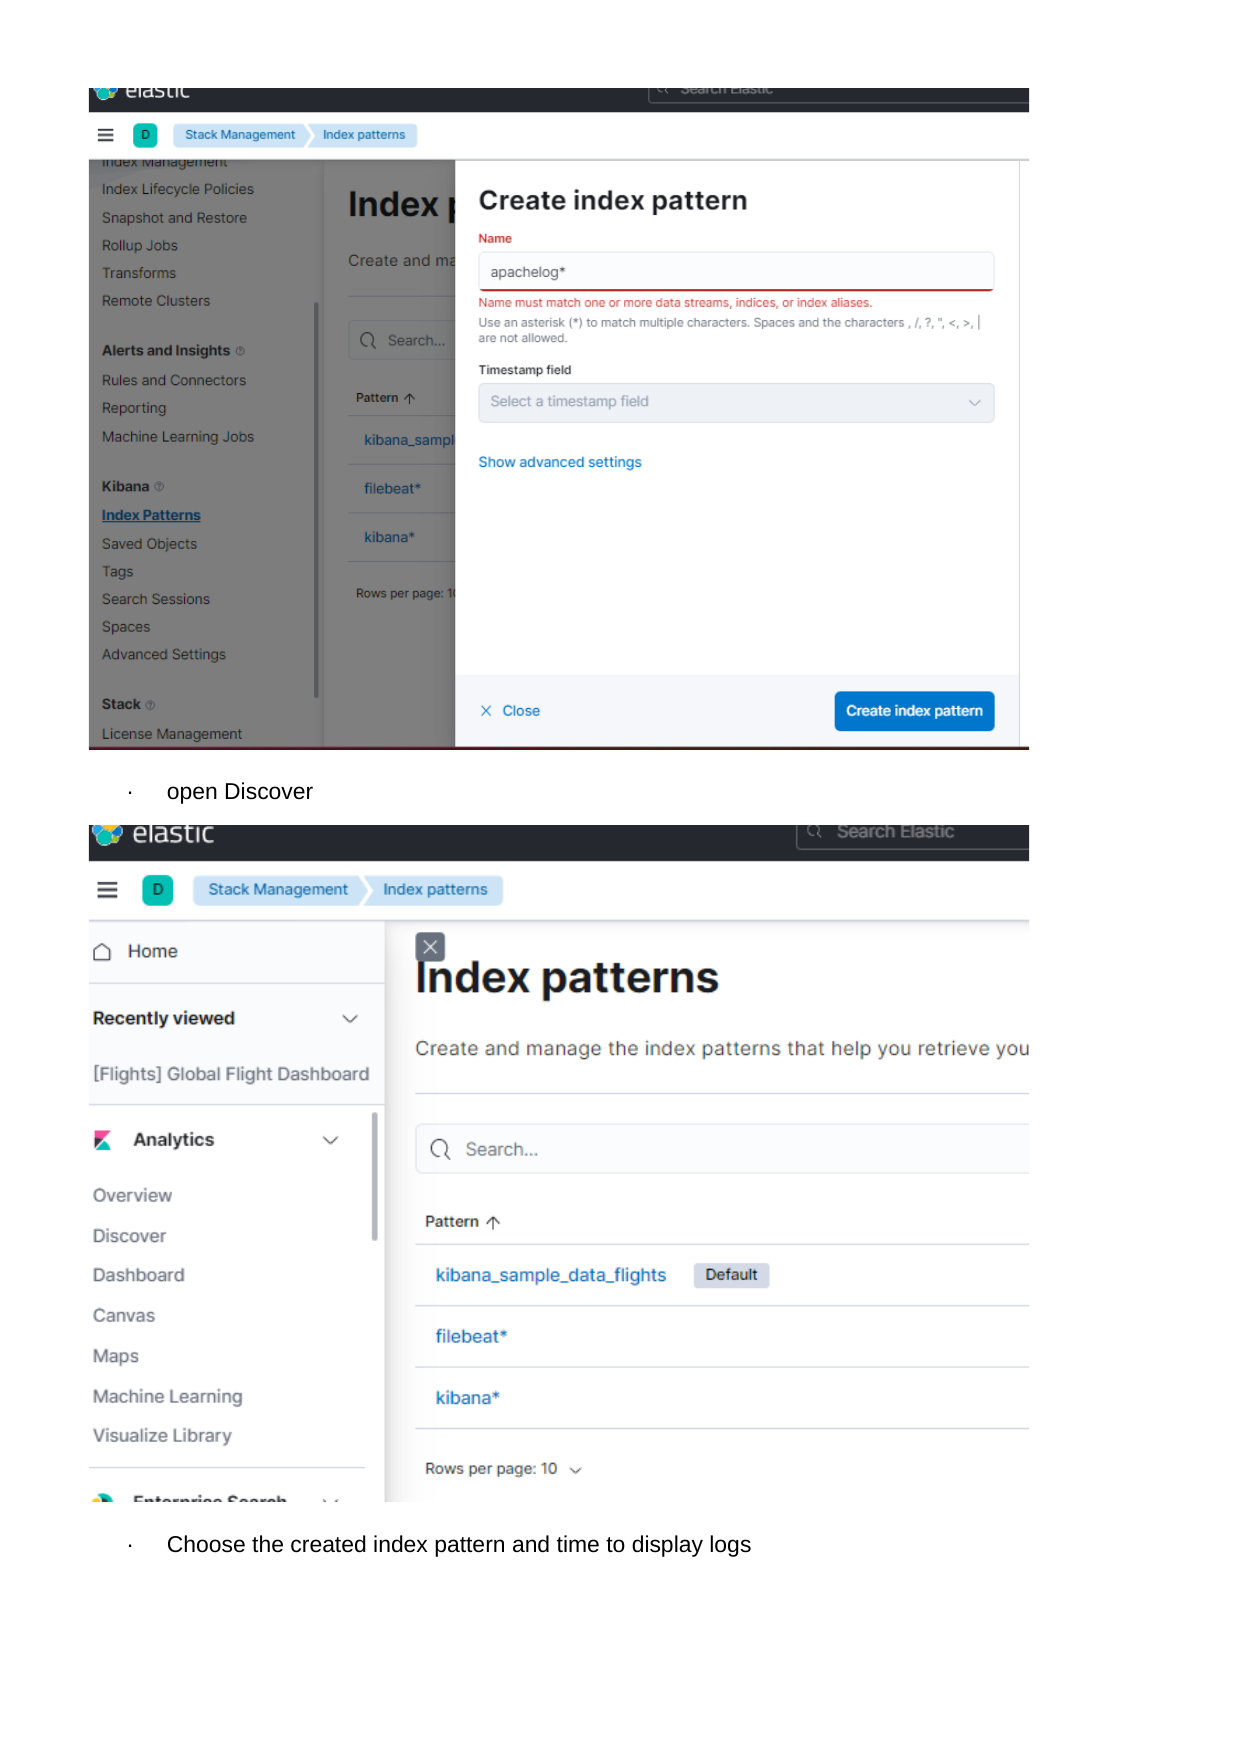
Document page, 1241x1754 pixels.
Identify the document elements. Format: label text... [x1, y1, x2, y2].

text · open Discover [126, 778, 1181, 805]
picture [88, 825, 1030, 1502]
picture [88, 88, 1030, 750]
text · Choose the created index pattern and time to display logs [126, 1531, 1181, 1557]
